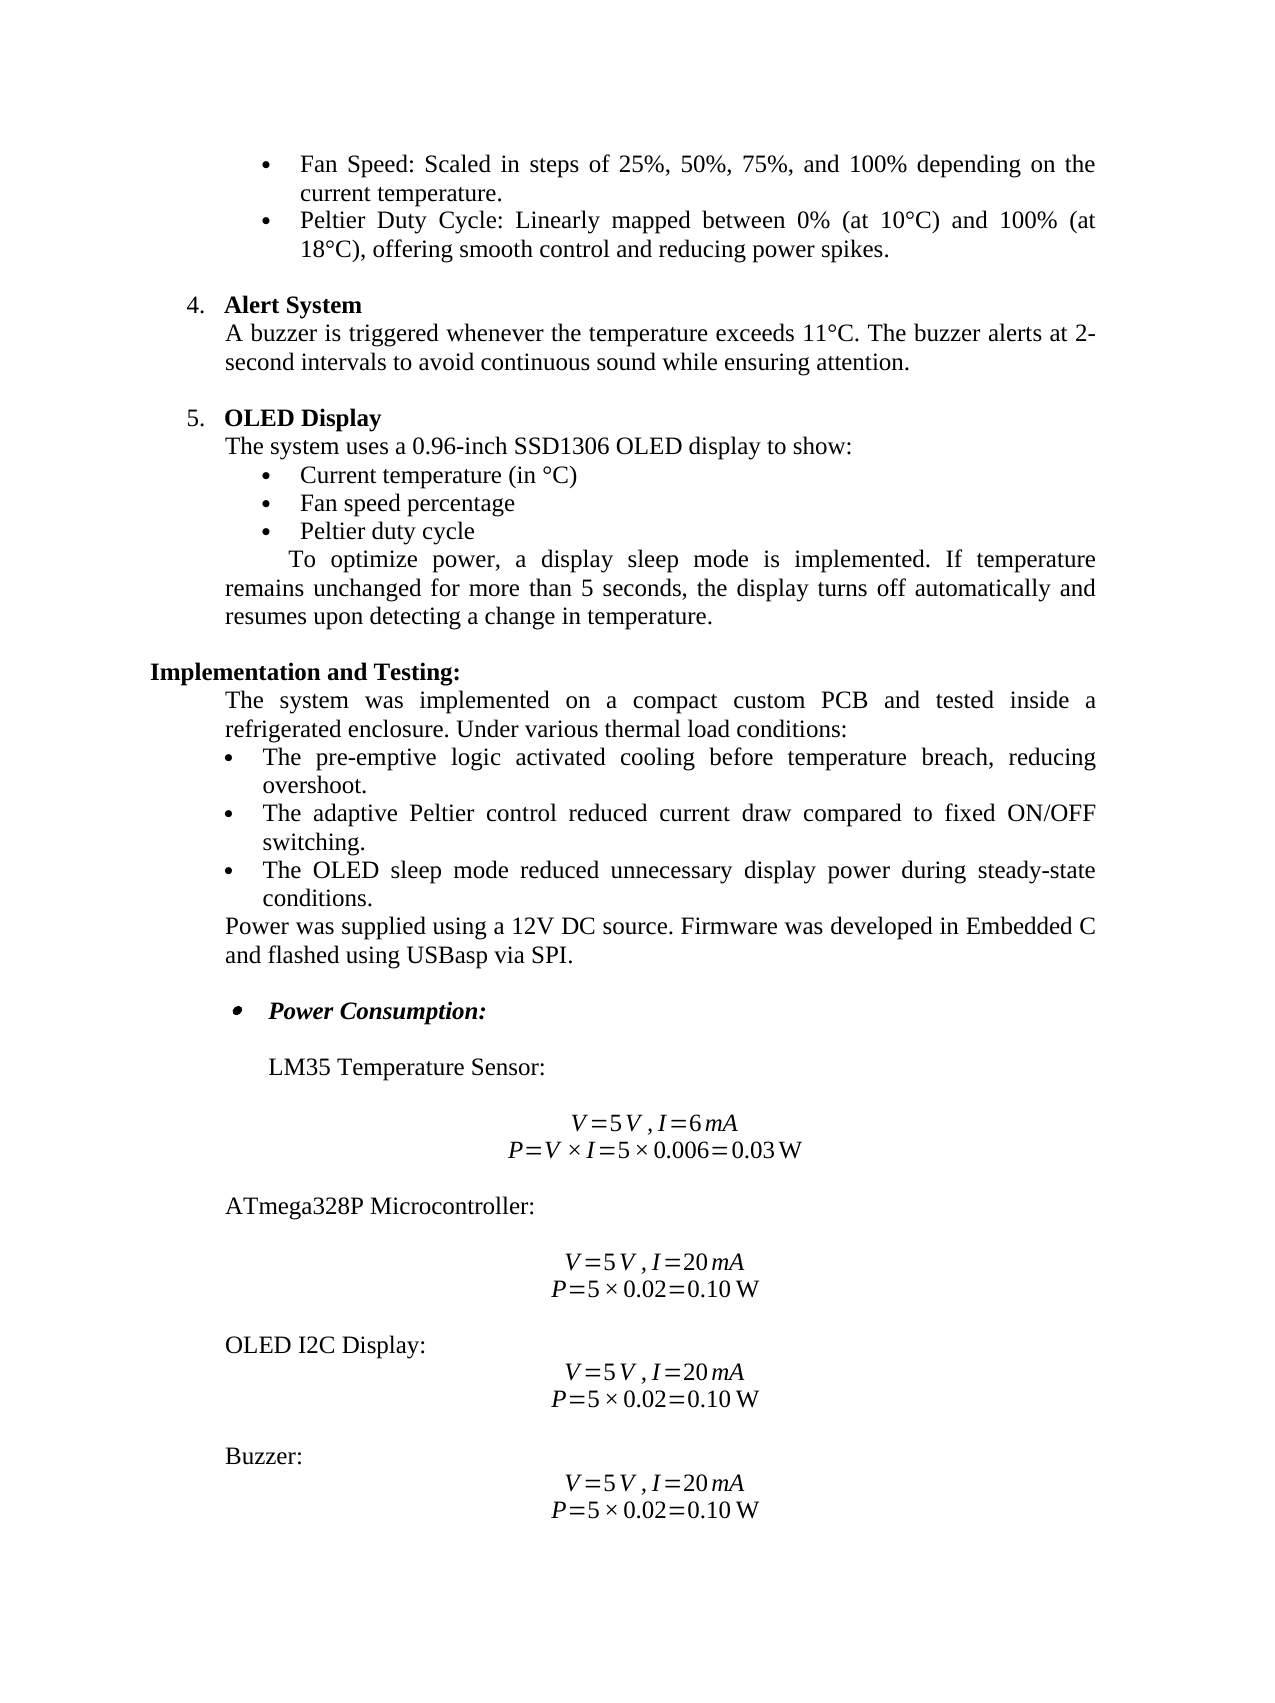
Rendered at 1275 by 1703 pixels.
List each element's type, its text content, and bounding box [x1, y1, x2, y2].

list OLED Display [186, 404, 1097, 432]
text Implementation and Testing: [150, 658, 1097, 686]
text Buzzer: [150, 1442, 1097, 1470]
text The system was implemented on a compact custom PCB and tested inside a refrigerated enclosure. Under various thermal load conditions: [225, 686, 1097, 743]
list Current temperature (in °C) [262, 461, 1097, 489]
list Peltier Duty Cycle: Linearly mapped between 0% (at 10°C) and 100% (at 18°C), offering smooth control and reducing power spikes. [262, 206, 1097, 263]
list Power Consumption: [231, 997, 1097, 1025]
list Fan Speed: Scaled in steps of 25%, 50%, 75%, and 100% depending on the current temperature. [262, 150, 1097, 206]
text ATmega328P Microcontroller: [150, 1192, 1097, 1220]
list The adaptive Peltier control reduced current draw compared to fixed ON/OFF switching. [225, 799, 1097, 856]
text OLED I2C Display: [150, 1331, 1097, 1359]
list Fan speed percentage [262, 489, 1097, 517]
list The pre-emptive logic activated cooling before temperature breach, reducing overshoot. [225, 743, 1097, 799]
text To optimize power, a display sleep mode is implemented. If temperature remains unchanged for more than 5 seconds, the display turns off automatically and resumes upon detecting a change in temperature. [225, 545, 1097, 630]
text Power was supplied using a 12V DC source. Firmware was developed in Embedded C and flashed using USBasp via SPI. [225, 912, 1097, 968]
text A buzzer is triggered whenever the temperature exceeds 11°C. The buzzer alerts at 2-second intervals to avoid continuous sound while ensuring attention. [225, 319, 1097, 376]
text LM35 Temperature Sensor: [193, 1053, 1097, 1081]
list Peltier duty cycle [262, 517, 1097, 545]
list The OLED sleep mode reduced unnecessary display power during steady-state conditions. [225, 856, 1097, 912]
text The system uses a 0.96-inch SSD1306 OLED display to show: [162, 432, 1097, 460]
list Alert System [186, 291, 1097, 319]
